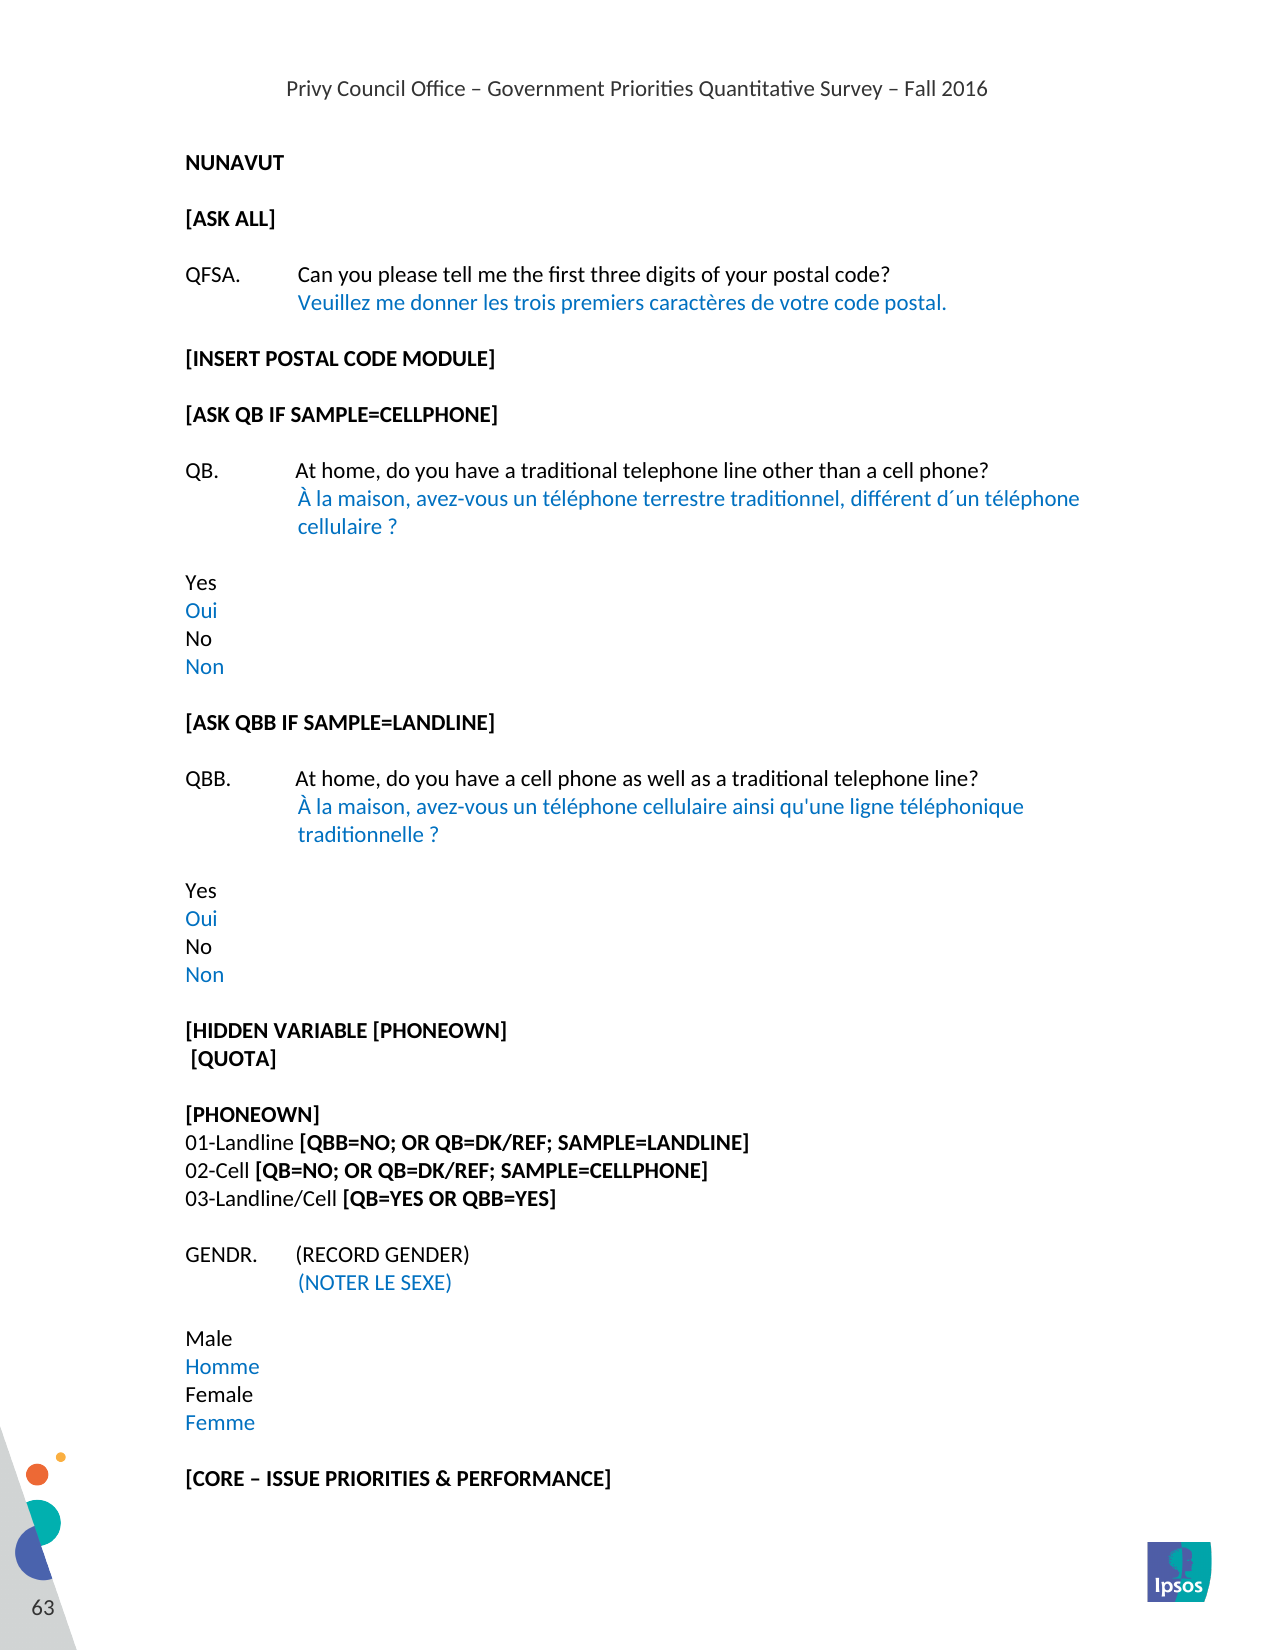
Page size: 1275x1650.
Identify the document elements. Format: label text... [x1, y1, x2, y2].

text [HIDDEN VARIABLE [PHONEOWN] [185, 1016, 1127, 1044]
text Non [185, 652, 1127, 680]
text Homme [185, 1352, 1127, 1381]
picture [0, 1421, 79, 1650]
text [PHONEOWN] [185, 1100, 1127, 1128]
text QFSA. Can you please tell me the first three digits of your postal code? [185, 260, 1127, 288]
text Yes [185, 876, 1127, 904]
text Oui [185, 596, 1127, 624]
text [QUOTA] [185, 1044, 1127, 1072]
text QBB. At home, do you have a cell phone as well as a traditional telephone line? [185, 764, 1127, 792]
text (NOTER LE SEXE) [260, 1268, 1127, 1296]
text [ASK QBB IF SAMPLE=LANDLINE] [185, 708, 1127, 736]
text Female [185, 1381, 1127, 1408]
text [ASK QB IF SAMPLE=CELLPHONE] [185, 400, 1127, 428]
text No [185, 624, 1127, 652]
text NUNAVUT [185, 148, 1127, 176]
text Yes [185, 568, 1127, 596]
text Veuillez me donner les trois premiers caractères de votre code postal. [260, 288, 1127, 316]
text À la maison, avez-vous un téléphone terrestre traditionnel, différent d´un téléphone cellulaire ? [298, 484, 1127, 540]
text Oui [185, 904, 1127, 932]
text GENDR. (RECORD GENDER) [185, 1240, 1127, 1268]
text À la maison, avez-vous un téléphone cellulaire ainsi qu'une ligne téléphonique traditionnelle ? [298, 792, 1127, 848]
text 02-Cell [QB=NO; OR QB=DK/REF; SAMPLE=CELLPHONE] [185, 1156, 1127, 1184]
text QB. At home, do you have a traditional telephone line other than a cell phone? [185, 456, 1127, 484]
text Femme [185, 1408, 1127, 1437]
text Male [185, 1324, 1127, 1352]
text [ASK ALL] [185, 204, 1127, 232]
picture [1143, 1542, 1213, 1602]
text No [185, 932, 1127, 960]
text Non [185, 960, 1127, 988]
text 03-Landline/Cell [QB=YES OR QBB=YES] [185, 1184, 1127, 1212]
text [CORE – ISSUE PRIORITIES & PERFORMANCE] [185, 1464, 1127, 1493]
text 01-Landline [QBB=NO; OR QB=DK/REF; SAMPLE=LANDLINE] [185, 1128, 1127, 1156]
text [INSERT POSTAL CODE MODULE] [185, 344, 1127, 372]
